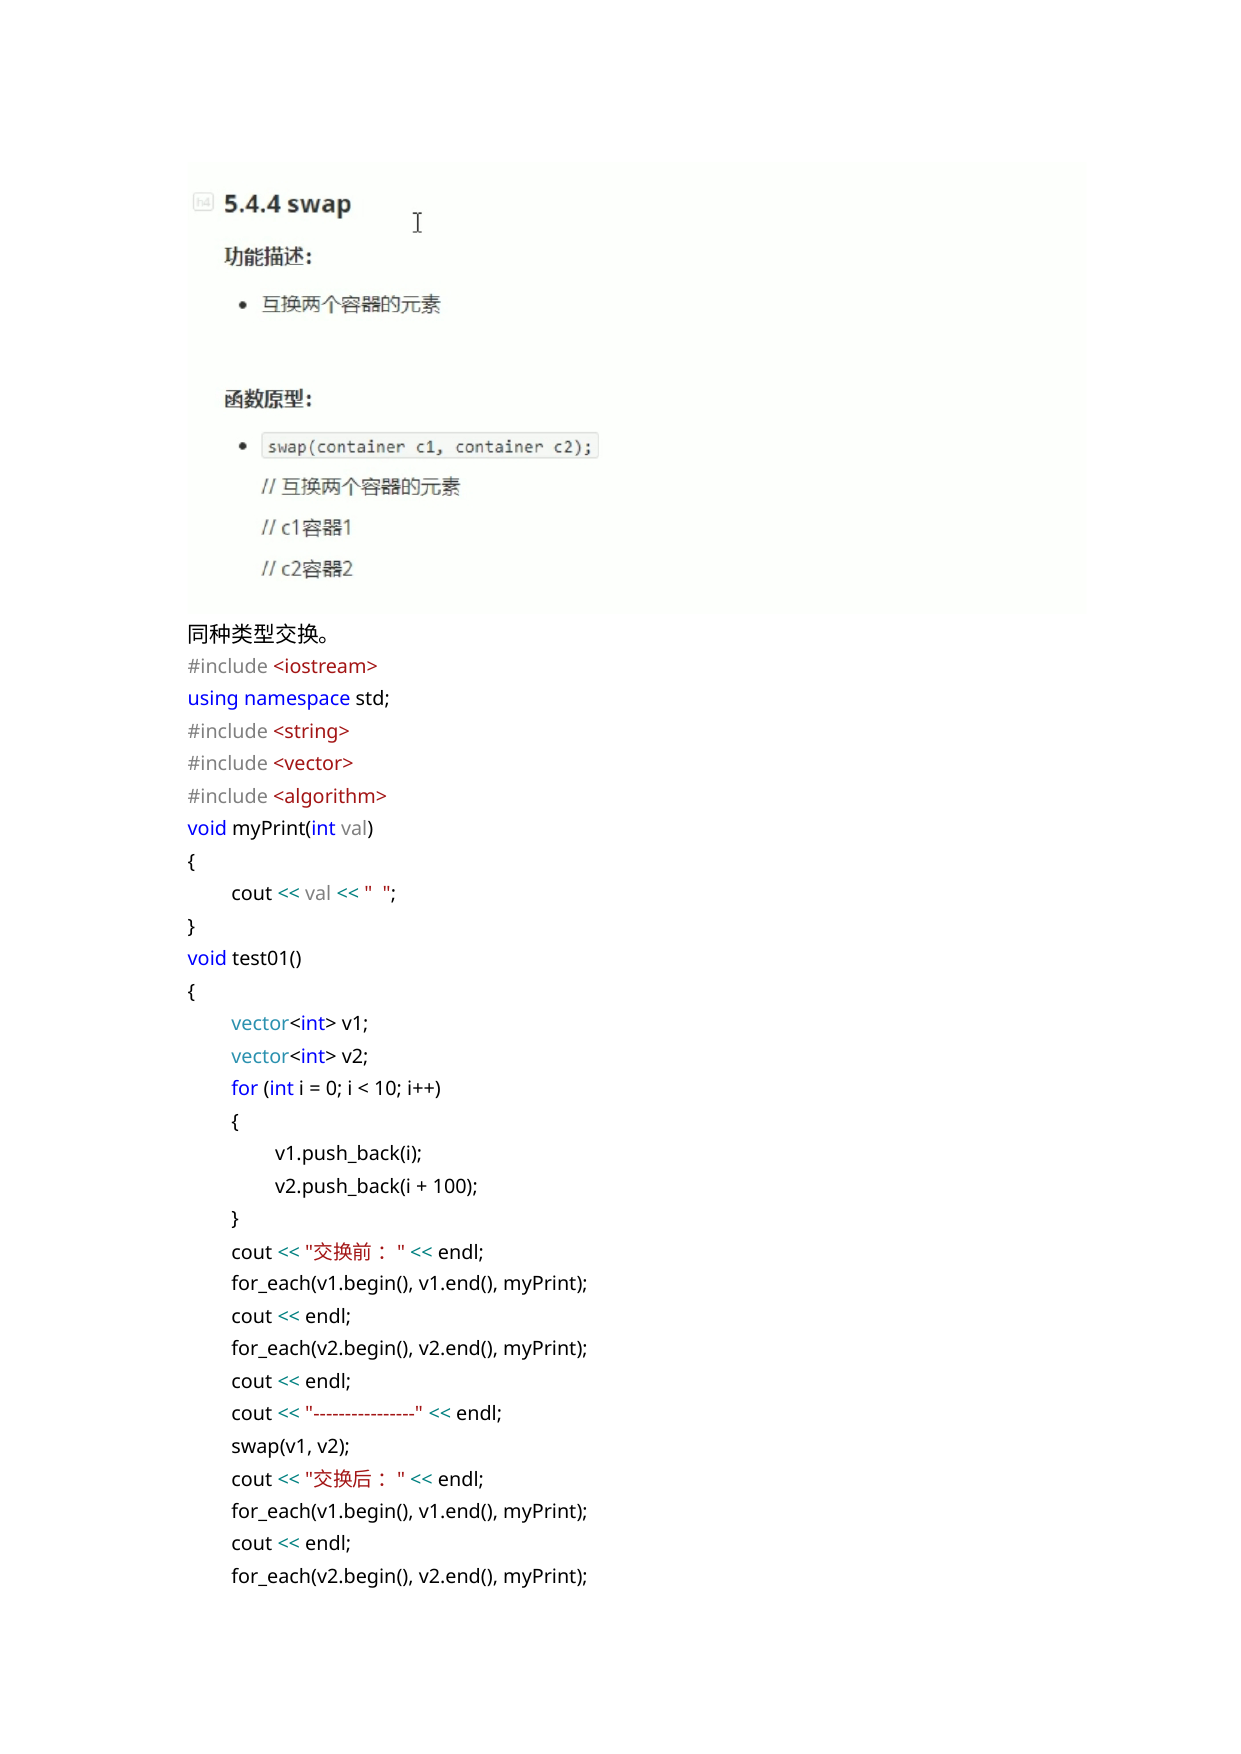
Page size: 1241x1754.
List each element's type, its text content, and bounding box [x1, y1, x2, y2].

text vector<int> v2; [187, 1039, 1053, 1072]
text { [187, 844, 1053, 877]
text cout << "交换前 ：" << endl; [187, 1234, 1053, 1267]
text #include <string> [187, 714, 1053, 747]
text cout << endl; [187, 1364, 1053, 1397]
text cout << "交换后 ：" << endl; [187, 1462, 1053, 1494]
text } [187, 1202, 1053, 1234]
text for_each(v2.begin(), v2.end(), myPrint); [187, 1332, 1053, 1364]
list 同种类型交换。 [187, 617, 1053, 649]
text for_each(v1.begin(), v1.end(), myPrint); [187, 1494, 1053, 1527]
text vector<int> v1; [187, 1007, 1053, 1039]
text for (int i = 0; i < 10; i++) [187, 1072, 1053, 1104]
text cout << endl; [187, 1527, 1053, 1559]
text swap(v1, v2); [187, 1429, 1053, 1462]
text v2.push_back(i + 100); [187, 1169, 1053, 1202]
text { [187, 974, 1053, 1007]
text cout << endl; [187, 1299, 1053, 1332]
text #include <iostream> [187, 649, 1053, 682]
text using namespace std; [187, 682, 1053, 714]
text cout << val << " "; [187, 877, 1053, 909]
text #include <vector> [187, 747, 1053, 779]
text for_each(v2.begin(), v2.end(), myPrint); [187, 1559, 1053, 1592]
text for_each(v1.begin(), v1.end(), myPrint); [187, 1267, 1053, 1299]
text } [187, 909, 1053, 942]
text cout << "----------------" << endl; [187, 1397, 1053, 1429]
text v1.push_back(i); [187, 1137, 1053, 1169]
text void test01() [187, 942, 1053, 974]
picture [187, 162, 1087, 614]
text #include <algorithm> [187, 779, 1053, 812]
text { [187, 1104, 1053, 1137]
text void myPrint(int val) [187, 812, 1053, 844]
